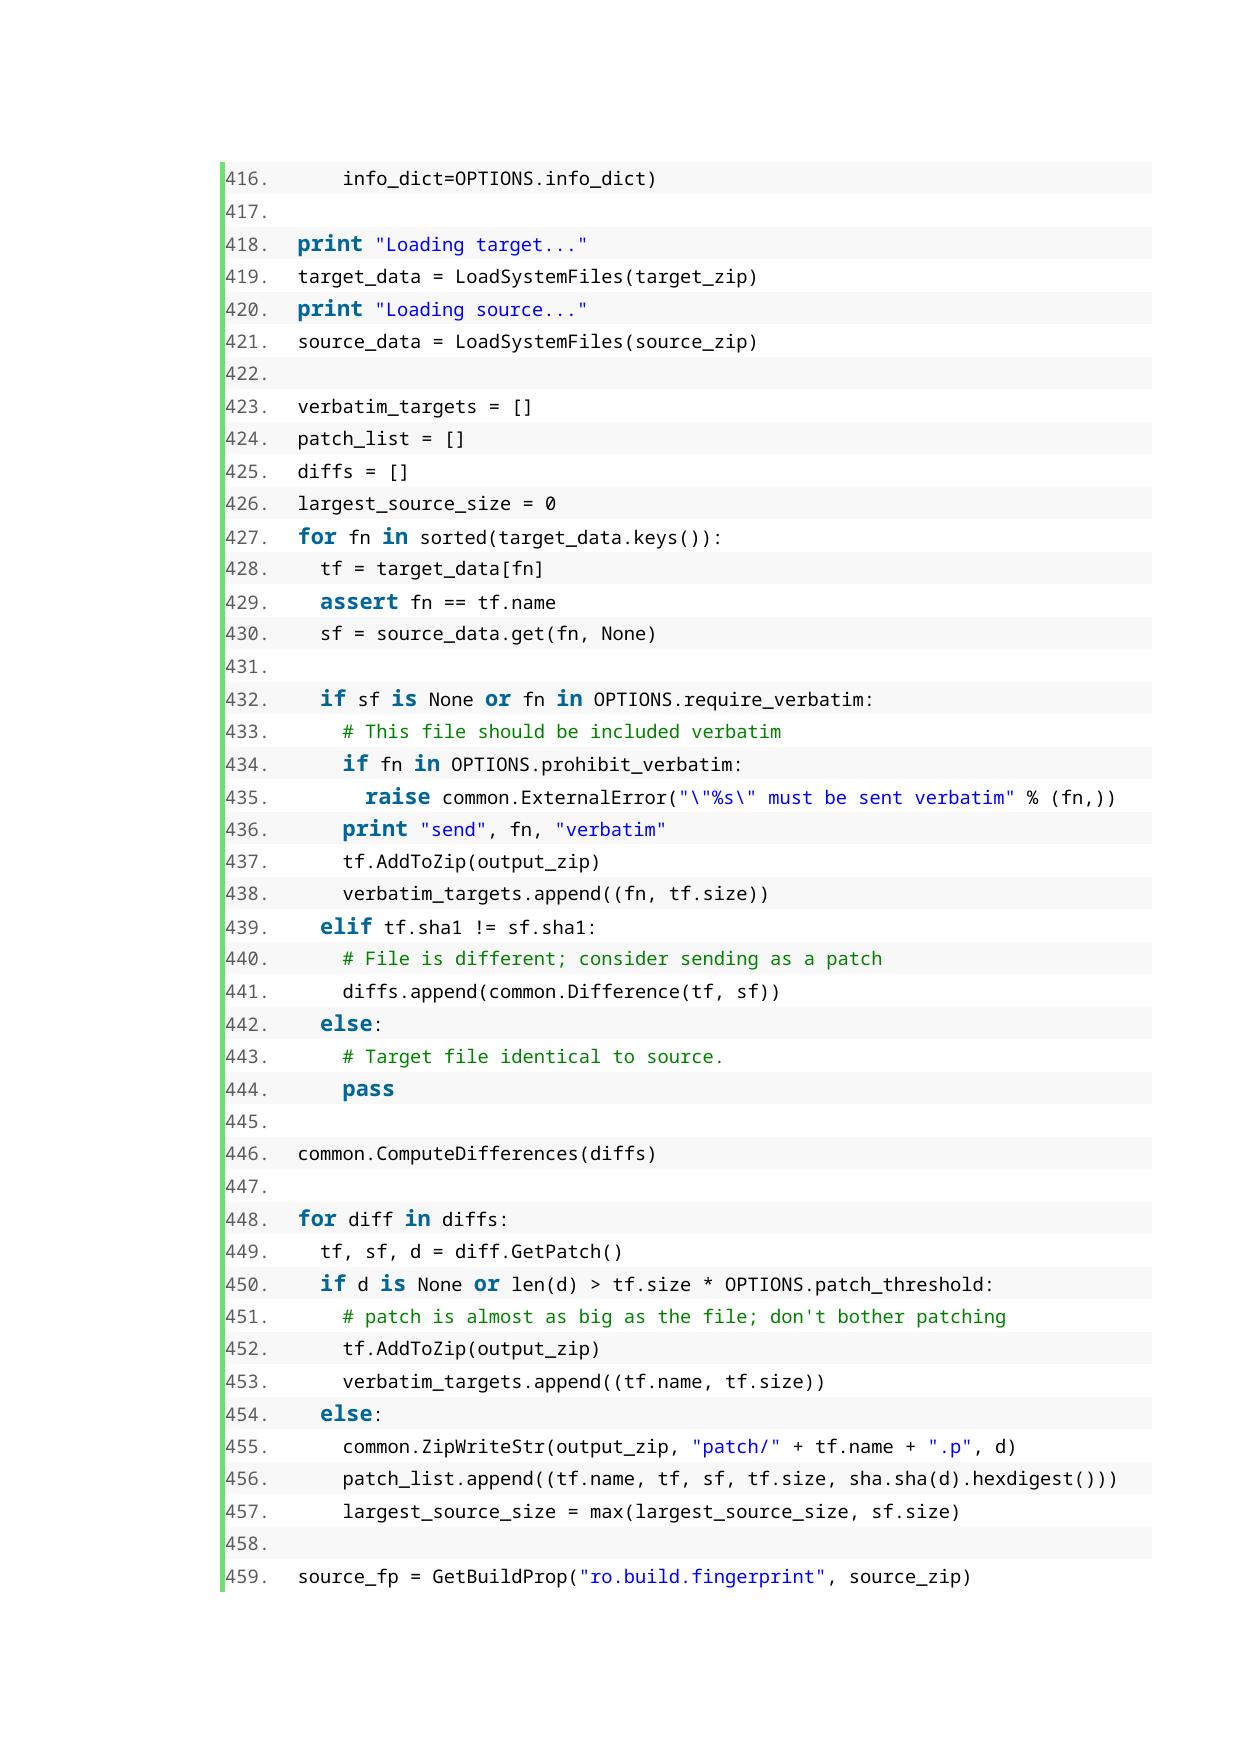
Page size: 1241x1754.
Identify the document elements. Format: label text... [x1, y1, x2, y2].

list # File is different; consider sending as a patch [225, 942, 1152, 974]
list print "Loading target..." [225, 227, 1152, 259]
list largest_source_size = max(largest_source_size, sf.size) [225, 1494, 1152, 1527]
list else: [225, 1397, 1152, 1429]
list tf, sf, d = diff.GetPatch() [225, 1234, 1152, 1267]
list if sf is None or fn in OPTIONS.require_verbatim: [225, 682, 1152, 714]
list info_dict=OPTIONS.info_dict) [225, 162, 1152, 194]
list common.ZipWriteStr(output_zip, "patch/" + tf.name + ".p", d) [225, 1429, 1152, 1462]
list verbatim_targets.append((tf.name, tf.size)) [225, 1364, 1152, 1397]
list patch_list.append((tf.name, tf, sf, tf.size, sha.sha(d).hexdigest())) [225, 1462, 1152, 1494]
list print "Loading source..." [225, 292, 1152, 324]
list # patch is almost as big as the file; don't bother patching [225, 1299, 1152, 1332]
list diffs = [] [225, 454, 1152, 487]
list tf = target_data[fn] [225, 552, 1152, 584]
list elif tf.sha1 != sf.sha1: [225, 909, 1152, 942]
list # Target file identical to source. [225, 1039, 1152, 1072]
list patch_list = [] [225, 422, 1152, 454]
list source_data = LoadSystemFiles(source_zip) [225, 324, 1152, 357]
list raise common.ExternalError("\"%s\" must be sent verbatim" % (fn,)) [225, 779, 1152, 812]
list target_data = LoadSystemFiles(target_zip) [225, 259, 1152, 292]
list verbatim_targets = [] [225, 389, 1152, 422]
list if d is None or len(d) > tf.size * OPTIONS.patch_threshold: [225, 1267, 1152, 1299]
list tf.AddToZip(output_zip) [225, 844, 1152, 877]
list # This file should be included verbatim [225, 714, 1152, 747]
list else: [225, 1007, 1152, 1039]
list pass [225, 1072, 1152, 1104]
list diffs.append(common.Difference(tf, sf)) [225, 974, 1152, 1007]
list assert fn == tf.name [225, 584, 1152, 617]
list for fn in sorted(target_data.keys()): [225, 519, 1152, 552]
list if fn in OPTIONS.prohibit_verbatim: [225, 747, 1152, 779]
list tf.AddToZip(output_zip) [225, 1332, 1152, 1364]
list print "send", fn, "verbatim" [225, 812, 1152, 844]
list verbatim_targets.append((fn, tf.size)) [225, 877, 1152, 909]
list common.ComputeDifferences(diffs) [225, 1137, 1152, 1169]
list largest_source_size = 0 [225, 487, 1152, 519]
list sf = source_data.get(fn, None) [225, 617, 1152, 649]
list for diff in diffs: [225, 1202, 1152, 1234]
list source_fp = GetBuildProp("ro.build.fingerprint", source_zip) [225, 1559, 1152, 1592]
